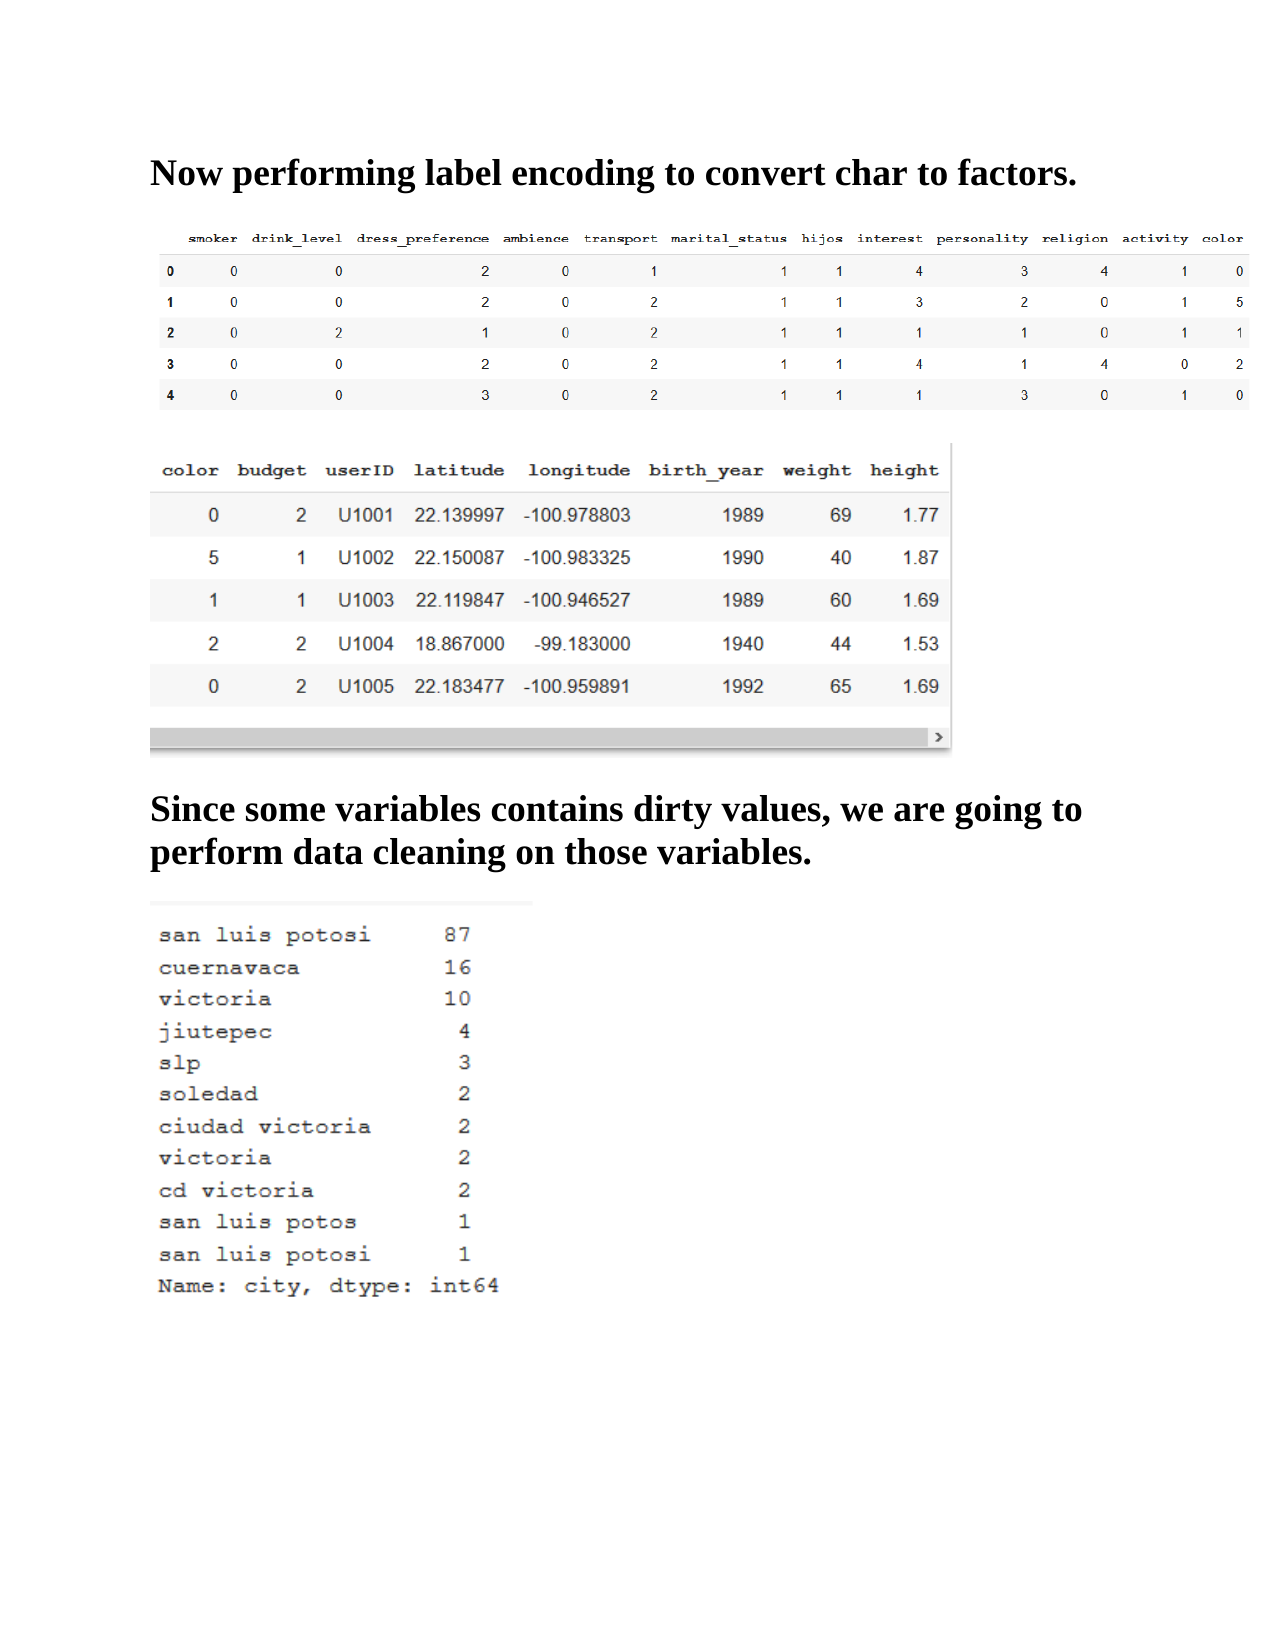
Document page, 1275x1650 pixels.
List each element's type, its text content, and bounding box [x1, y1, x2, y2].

picture [150, 443, 953, 758]
picture [150, 222, 1250, 414]
subtitle Now performing label encoding to convert char to factors. [150, 150, 1125, 193]
subtitle Since some variables contains dirty values, we are going to perform data cleaning on those variables. [150, 786, 1125, 873]
picture [150, 901, 533, 1311]
